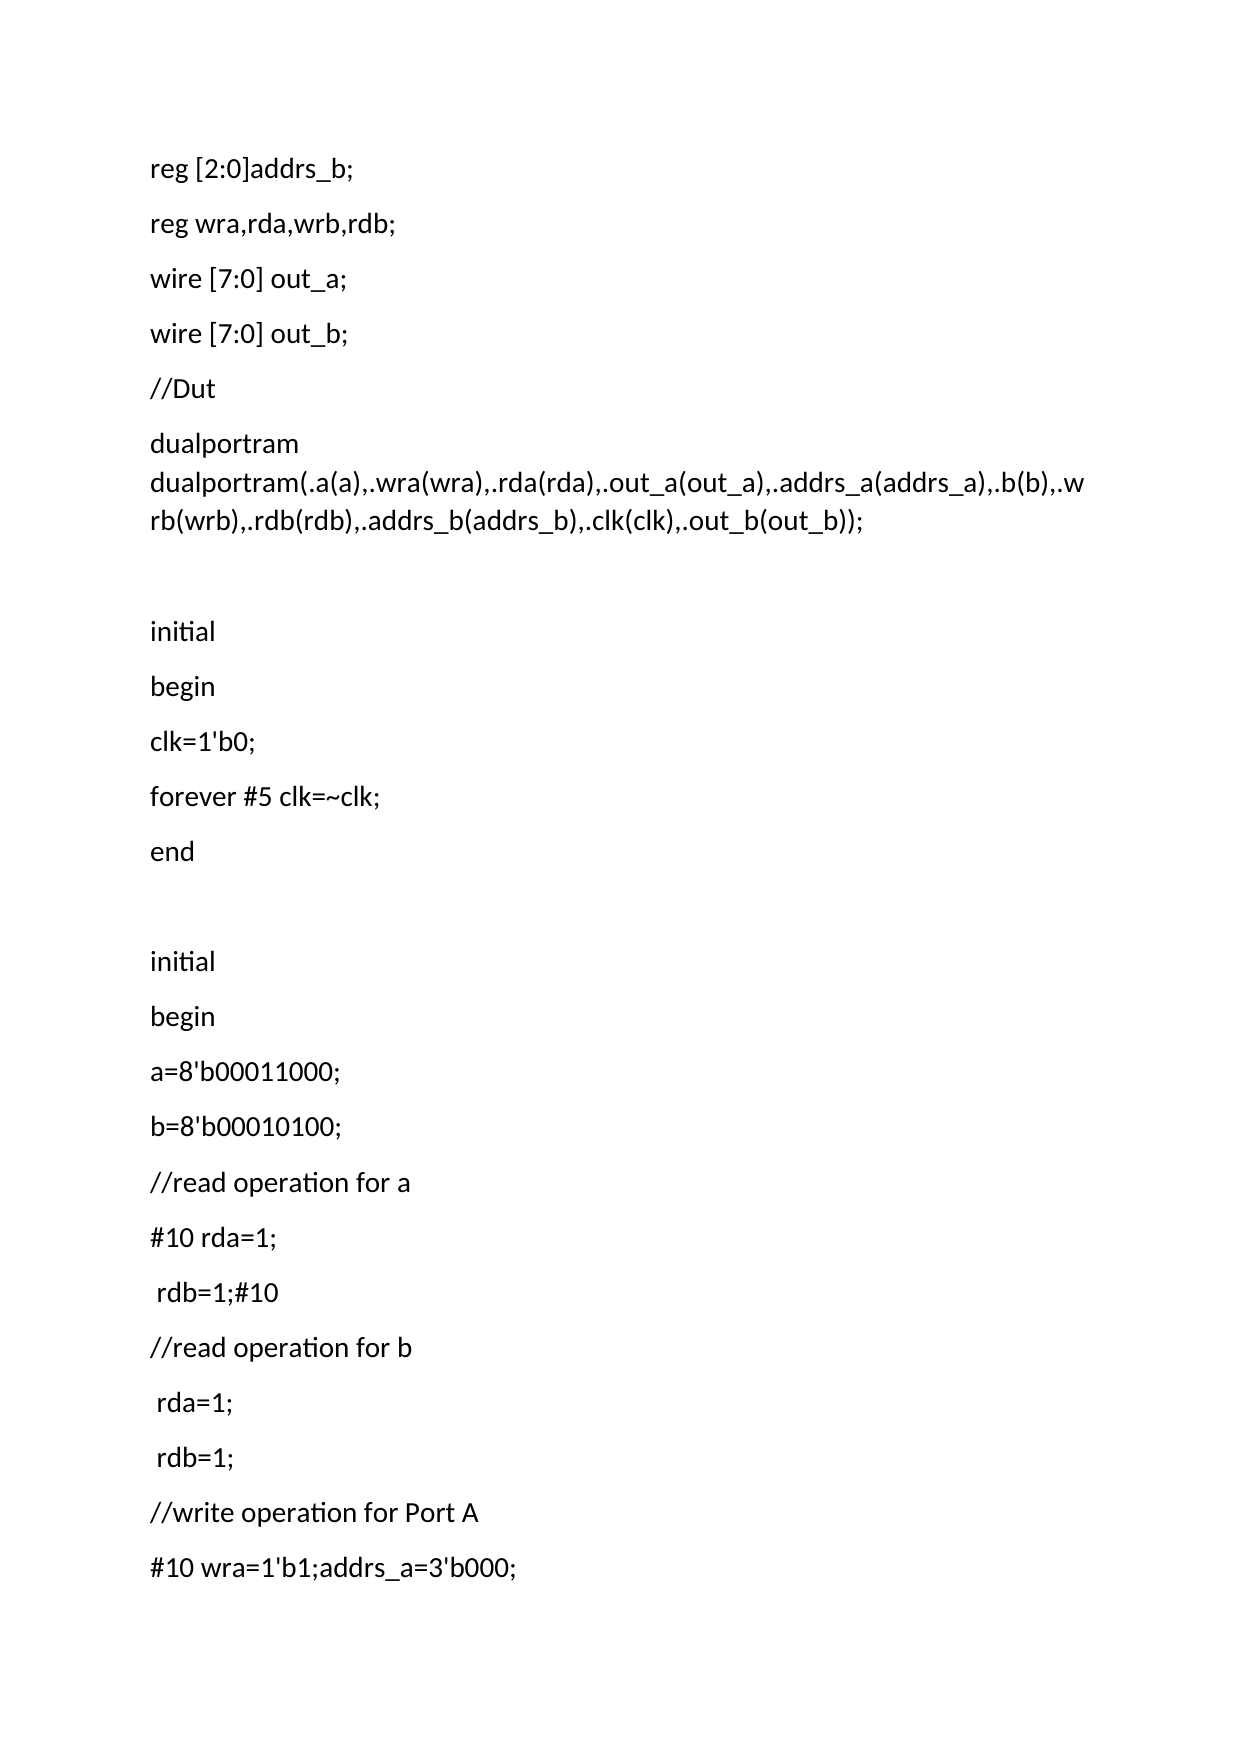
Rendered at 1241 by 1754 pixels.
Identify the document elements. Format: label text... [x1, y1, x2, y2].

text #10 wra=1'b1;addrs_a=3'b000; [150, 1549, 1090, 1585]
text b=8'b00010100; [150, 1108, 1090, 1144]
text begin [150, 668, 1090, 703]
text reg [2:0]addrs_b; [150, 150, 1090, 186]
text //read operation for b [150, 1329, 1090, 1364]
text begin [150, 998, 1090, 1034]
text rdb=1;#10 [150, 1274, 1090, 1309]
text a=8'b00011000; [150, 1053, 1090, 1089]
text reg wra,rda,wrb,rdb; [150, 205, 1090, 241]
text initial [150, 613, 1090, 648]
text //read operation for a [150, 1164, 1090, 1199]
text rdb=1; [150, 1439, 1090, 1475]
text dualportram dualportram(.a(a),.wra(wra),.rda(rda),.out_a(out_a),.addrs_a(addrs_a),.b(b),.wrb(wrb),.rdb(rdb),.addrs_b(addrs_b),.clk(clk),.out_b(out_b)); [150, 426, 1090, 538]
text forever #5 clk=~clk; [150, 778, 1090, 813]
text wire [7:0] out_b; [150, 315, 1090, 351]
text wire [7:0] out_a; [150, 260, 1090, 296]
text //Dut [150, 370, 1090, 406]
text initial [150, 943, 1090, 979]
text end [150, 833, 1090, 869]
text clk=1'b0; [150, 723, 1090, 758]
text //write operation for Port A [150, 1494, 1090, 1530]
text rda=1; [150, 1384, 1090, 1420]
text #10 rda=1; [150, 1219, 1090, 1254]
